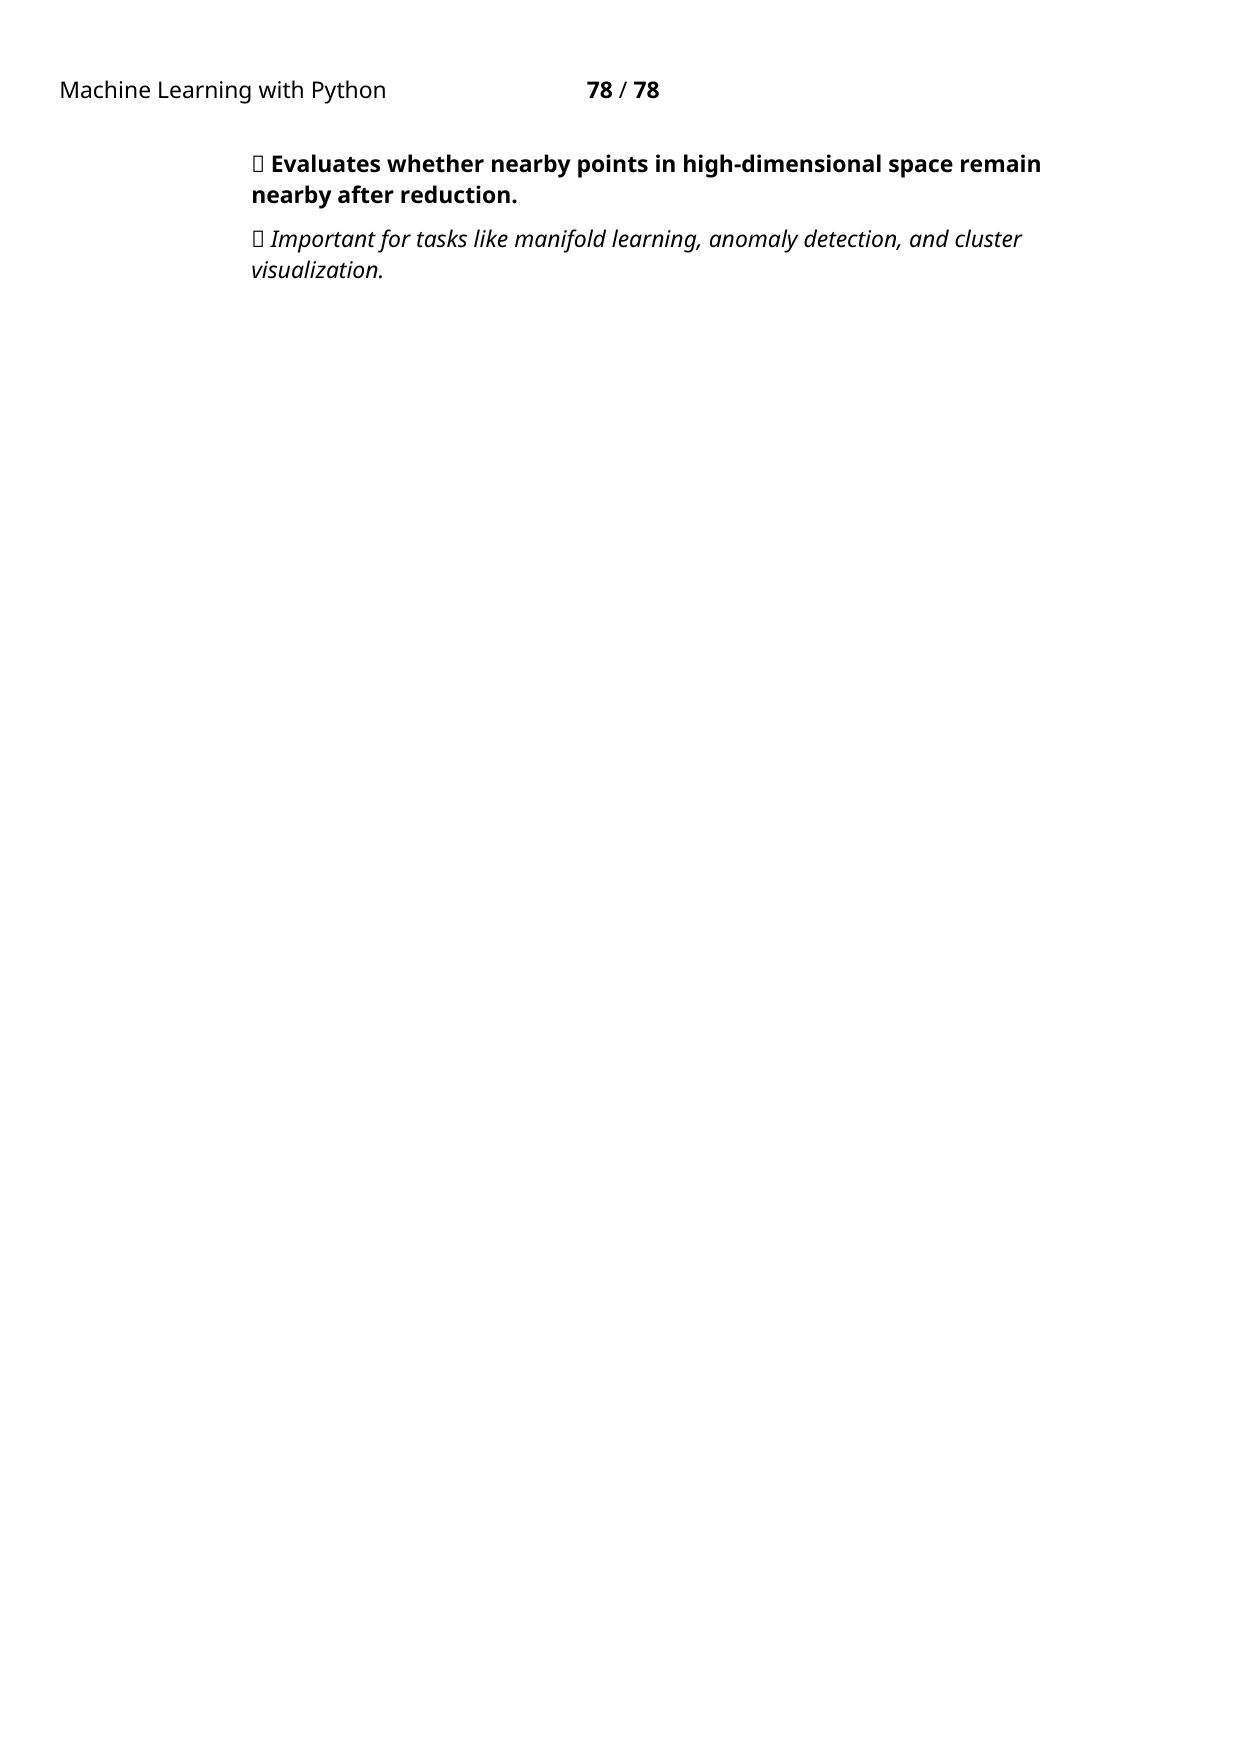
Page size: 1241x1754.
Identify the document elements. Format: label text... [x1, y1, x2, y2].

text ✅ Evaluates whether nearby points in high-dimensional space remain nearby after reduction. [251, 148, 1063, 210]
text 🔎 Important for tasks like manifold learning, anomaly detection, and cluster visualization. [251, 223, 1063, 285]
